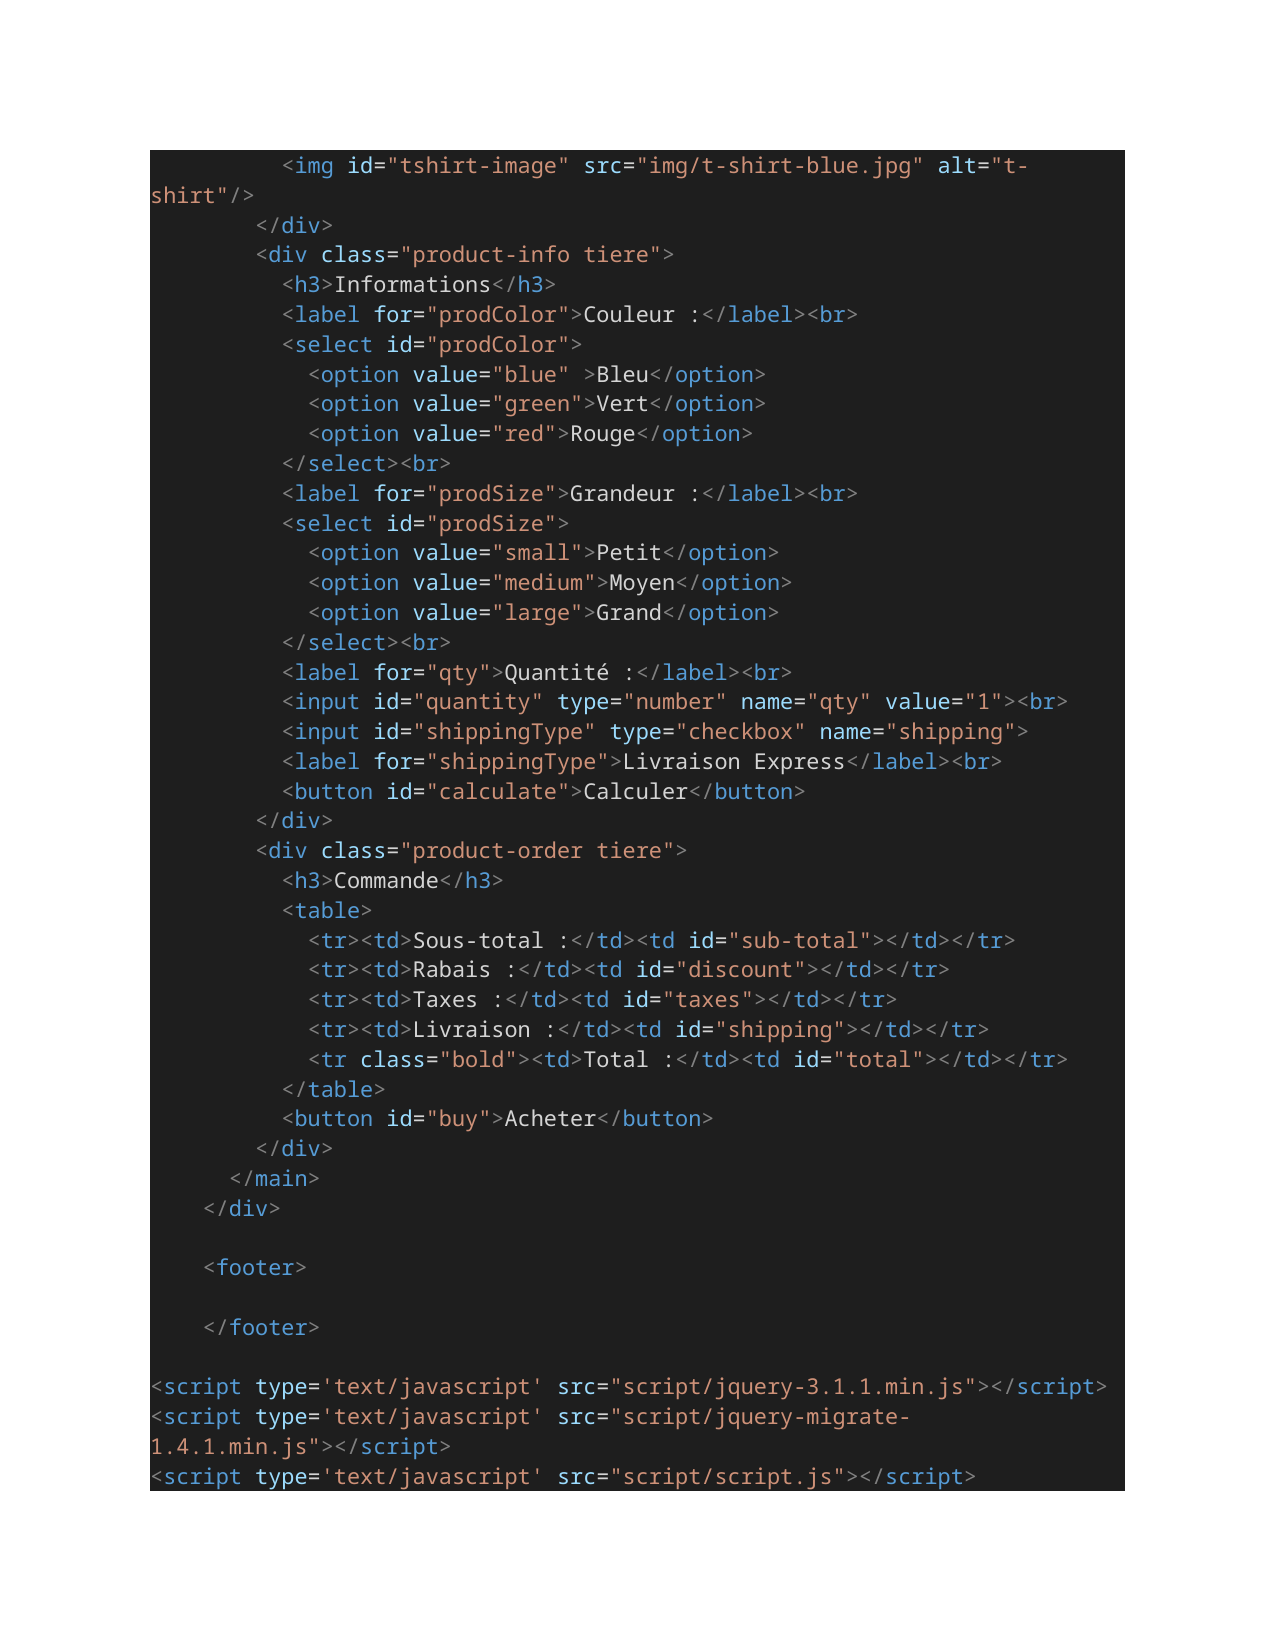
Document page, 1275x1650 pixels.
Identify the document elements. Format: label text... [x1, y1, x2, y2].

text <tr><td>Sous-total :</td><td id="sub-total"></td></tr> [150, 924, 1125, 954]
text <table> [150, 895, 1125, 924]
text <label for="prodColor">Couleur :</label><br> [150, 299, 1125, 329]
text <label for="prodSize">Grandeur :</label><br> [150, 478, 1125, 507]
text </select><br> [150, 448, 1125, 478]
text <div class="product-info tiere"> [150, 239, 1125, 269]
text <h3>Commande</h3> [150, 865, 1125, 895]
text <button id="calculate">Calculer</button> [150, 776, 1125, 805]
text <option value="medium">Moyen</option> [150, 567, 1125, 597]
text <option value="small">Petit</option> [150, 537, 1125, 567]
text <select id="prodColor"> [150, 329, 1125, 358]
text </div> [150, 1193, 1125, 1222]
text </select><br> [150, 627, 1125, 656]
text <div class="product-order tiere"> [150, 835, 1125, 865]
text <input id="shippingType" type="checkbox" name="shipping"> [150, 716, 1125, 746]
text <h3>Informations</h3> [150, 269, 1125, 299]
text </div> [150, 805, 1125, 835]
text <option value="green">Vert</option> [150, 388, 1125, 418]
text <select id="prodSize"> [150, 507, 1125, 537]
text <tr><td>Rabais :</td><td id="discount"></td></tr> [150, 954, 1125, 984]
text </main> [150, 1163, 1125, 1193]
text <option value="blue" >Bleu</option> [150, 358, 1125, 388]
text <footer> [150, 1252, 1125, 1282]
text <button id="buy">Acheter</button> [150, 1103, 1125, 1133]
text <script type='text/javascript' src="script/jquery-migrate-1.4.1.min.js"></script> [150, 1401, 1125, 1461]
text </div> [150, 1133, 1125, 1163]
text <tr><td>Livraison :</td><td id="shipping"></td></tr> [150, 1014, 1125, 1044]
text </table> [150, 1073, 1125, 1103]
text <option value="red">Rouge</option> [150, 418, 1125, 448]
text <tr class="bold"><td>Total :</td><td id="total"></td></tr> [150, 1044, 1125, 1073]
text <input id="quantity" type="number" name="qty" value="1"><br> [150, 686, 1125, 716]
text <label for="shippingType">Livraison Express</label><br> [150, 746, 1125, 776]
text <img id="tshirt-image" src="img/t-shirt-blue.jpg" alt="t-shirt"/> [150, 150, 1125, 209]
text </footer> [150, 1312, 1125, 1342]
text <tr><td>Taxes :</td><td id="taxes"></td></tr> [150, 984, 1125, 1014]
text <script type='text/javascript' src="script/script.js"></script> [150, 1461, 1125, 1491]
text </div> [150, 209, 1125, 239]
text <label for="qty">Quantité :</label><br> [150, 656, 1125, 686]
text <script type='text/javascript' src="script/jquery-3.1.1.min.js"></script> [150, 1371, 1125, 1401]
text <option value="large">Grand</option> [150, 597, 1125, 627]
